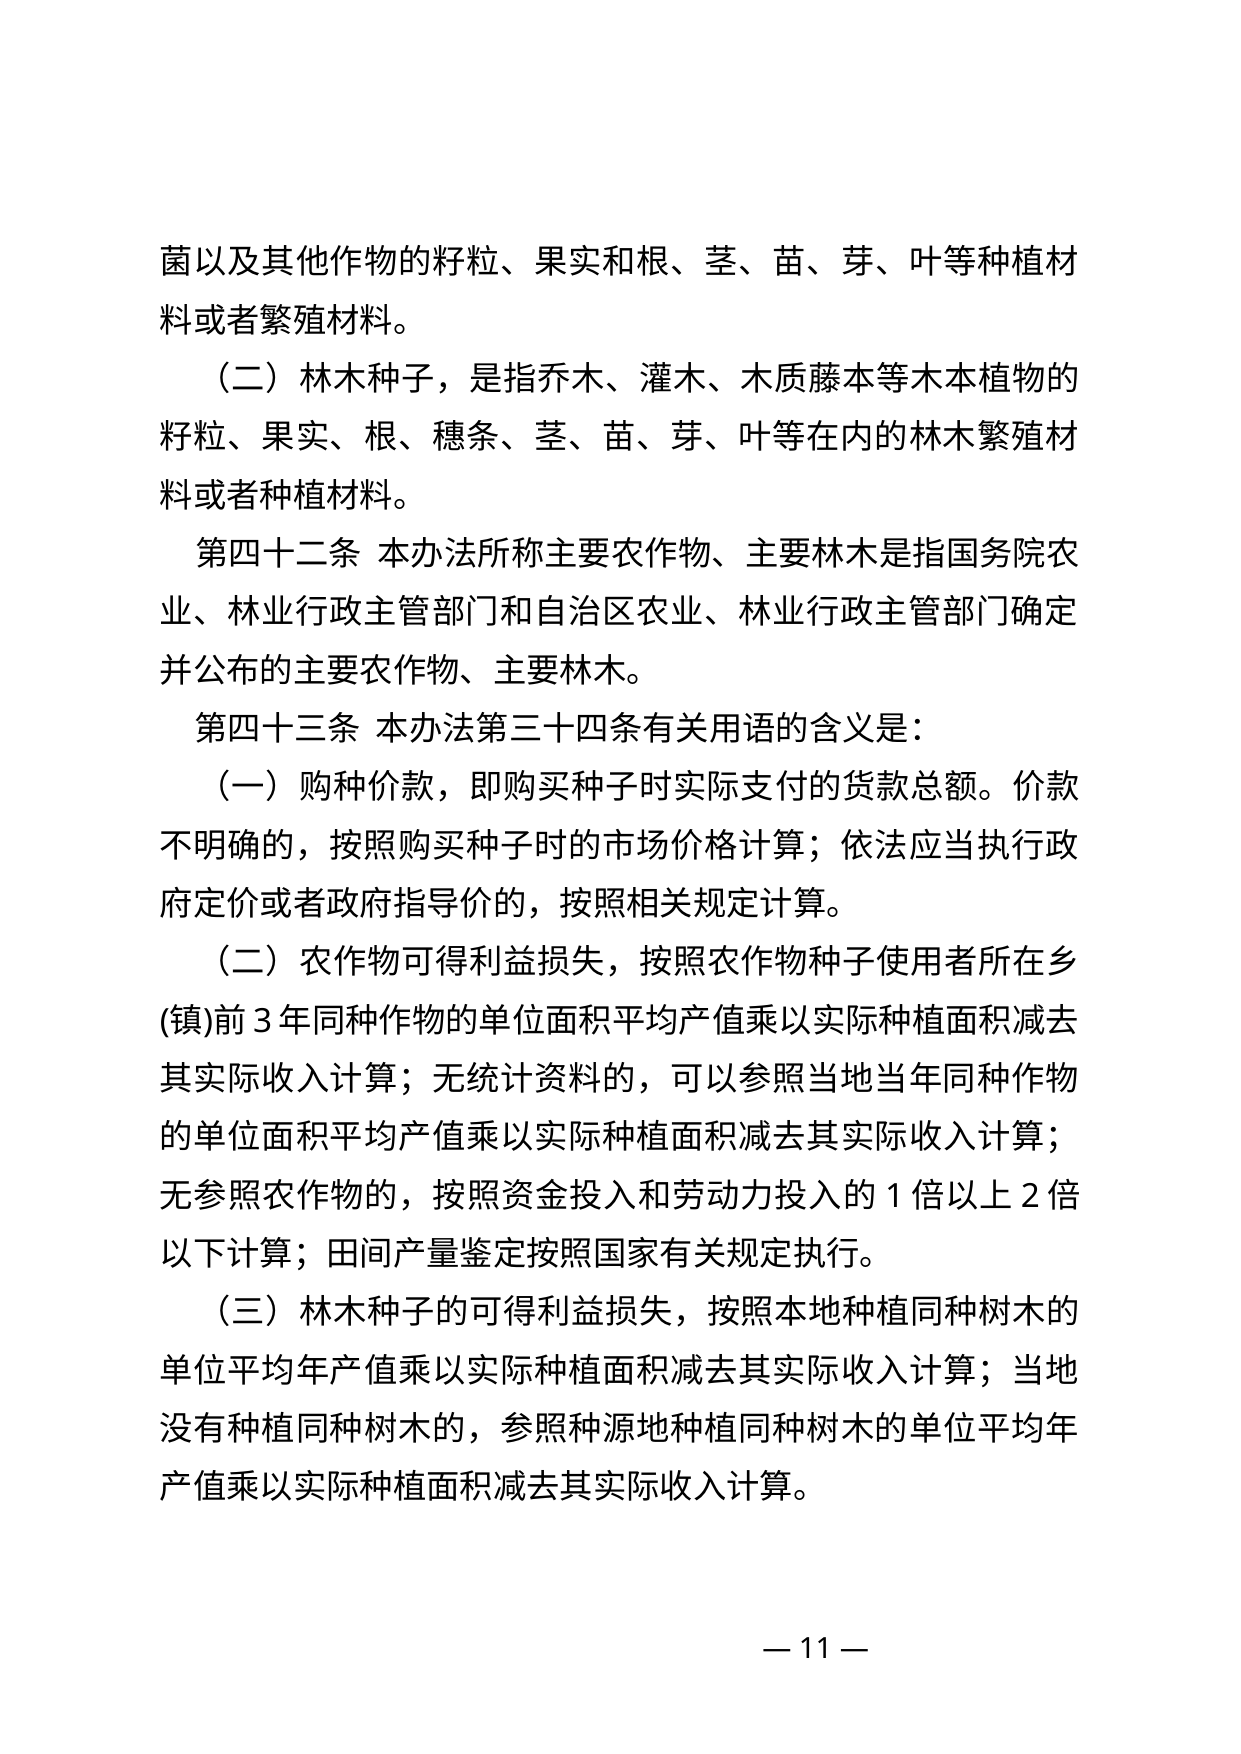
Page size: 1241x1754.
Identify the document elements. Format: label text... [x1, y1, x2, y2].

text （二）林木种子，是指乔木、灌木、木质藤本等木本植物的籽粒、果实、根、穗条、茎、苗、芽、叶等在内的林木繁殖材料或者种植材料。 [159, 344, 1081, 519]
text （三）林木种子的可得利益损失，按照本地种植同种树木的单位平均年产值乘以实际种植面积减去其实际收入计算；当地没有种植同种树木的，参照种源地种植同种树木的单位平均年产值乘以实际种植面积减去其实际收入计算。 [159, 1277, 1081, 1510]
text 第四十三条 本办法第三十四条有关用语的含义是： [159, 694, 1081, 752]
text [159, 227, 1081, 344]
text （一）购种价款，即购买种子时实际支付的货款总额。价款不明确的，按照购买种子时的市场价格计算；依法应当执行政府定价或者政府指导价的，按照相关规定计算。 [159, 752, 1081, 927]
text （二）农作物可得利益损失，按照农作物种子使用者所在乡(镇)前3年同种作物的单位面积平均产值乘以实际种植面积减去其实际收入计算；无统计资料的，可以参照当地当年同种作物的单位面积平均产值乘以实际种植面积减去其实际收入计算；无参照农作物的，按照资金投入和劳动力投入的1倍以上2倍以下计算；田间产量鉴定按照国家有关规定执行。 [159, 927, 1081, 1277]
text 第四十二条 本办法所称主要农作物、主要林木是指国务院农业、林业行政主管部门和自治区农业、林业行政主管部门确定并公布的主要农作物、主要林木。 [159, 519, 1081, 694]
